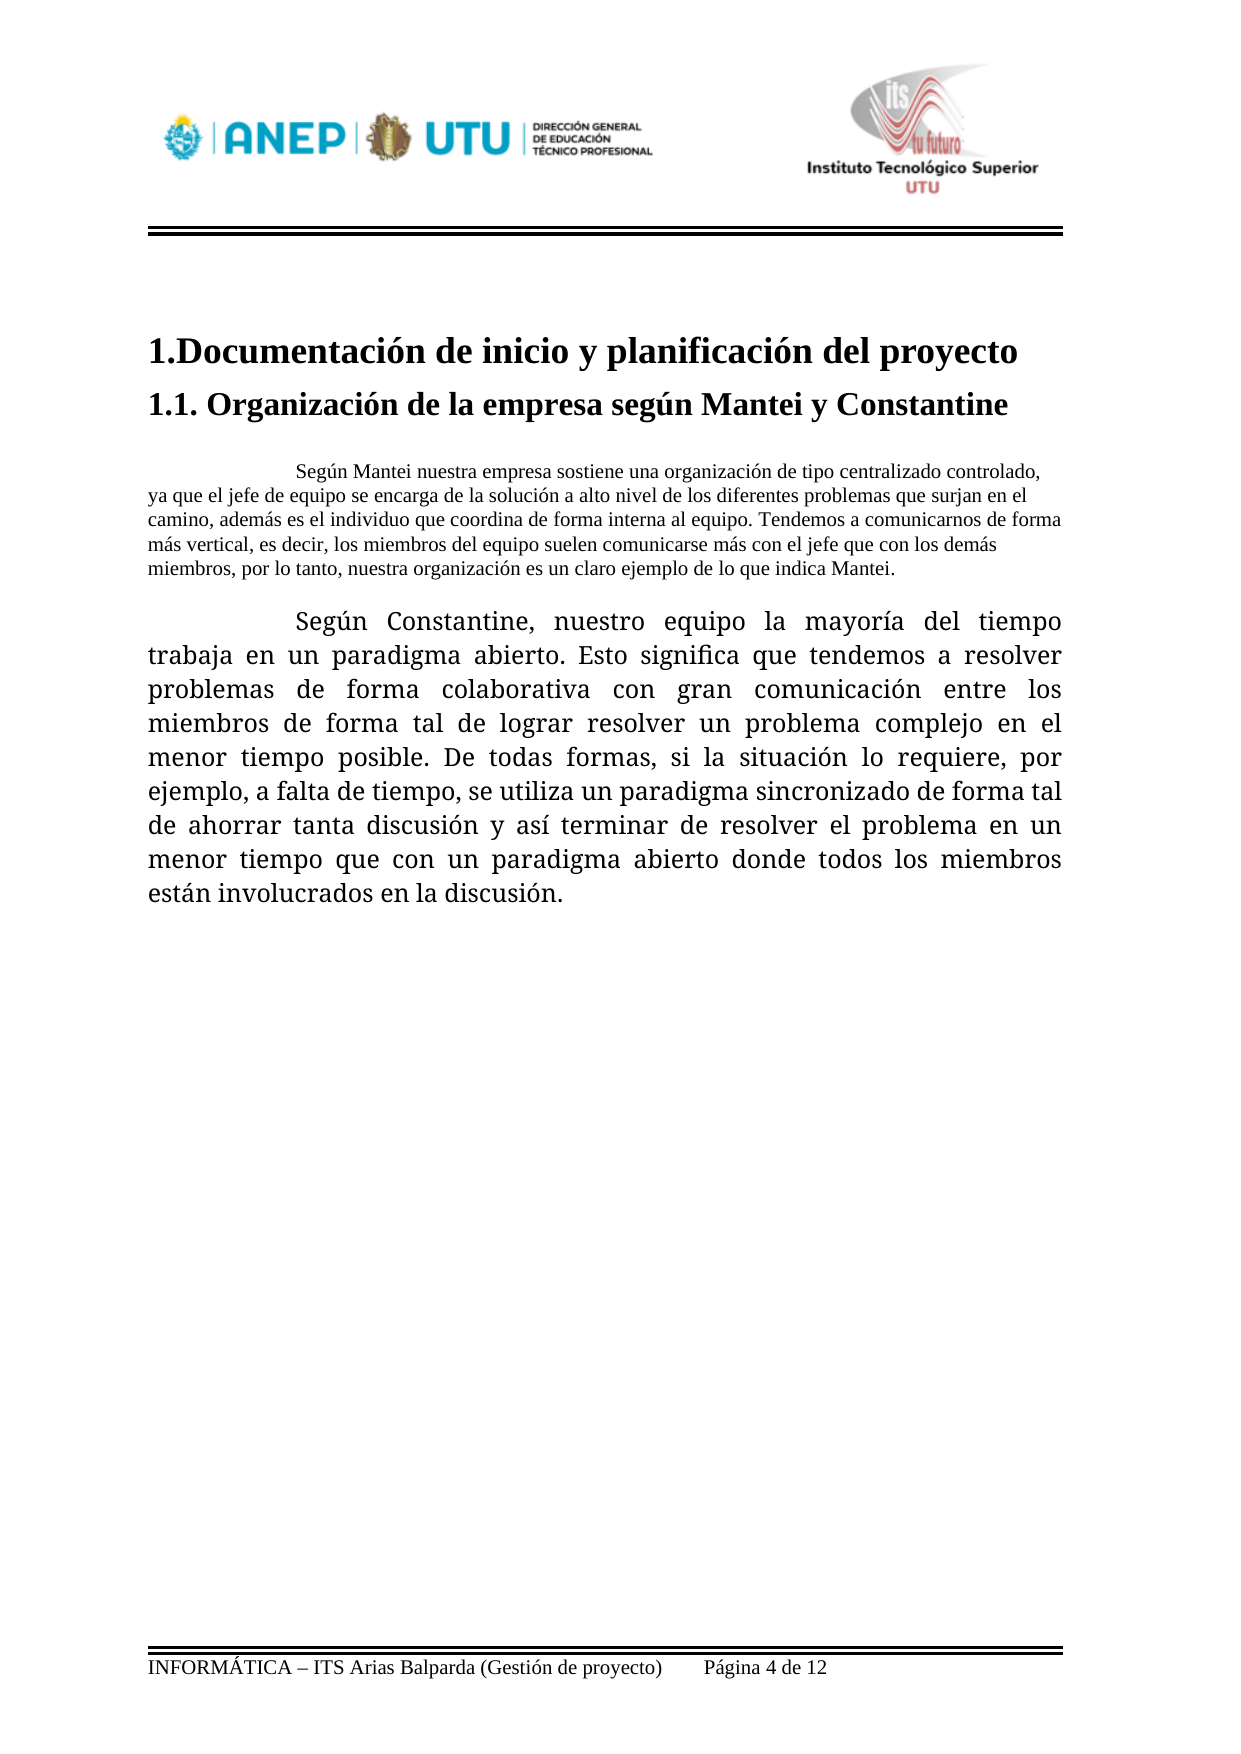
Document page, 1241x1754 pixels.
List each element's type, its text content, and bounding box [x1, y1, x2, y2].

text Según Mantei nuestra empresa sostiene una organización de tipo centralizado controlado, ya que el jefe de equipo se encarga de la solución a alto nivel de los diferentes problemas que surjan en el camino, además es el individuo que coordina de forma interna al equipo. Tendemos a comunicarnos de forma más vertical, es decir, los miembros del equipo suelen comunicarse más con el jefe que con los demás miembros, por lo tanto, nuestra organización es un claro ejemplo de lo que indica Mantei. [148, 459, 1063, 579]
text Según Constantine, nuestro equipo la mayoría del tiempo trabaja en un paradigma abierto. Esto significa que tendemos a resolver problemas de forma colaborativa con gran comunicación entre los miembros de forma tal de lograr resolver un problema complejo en el menor tiempo posible. De todas formas, si la situación lo requiere, por ejemplo, a falta de tiempo, se utiliza un paradigma sincronizado de forma tal de ahorrar tanta discusión y así terminar de resolver el problema en un menor tiempo que con un paradigma abierto donde todos los miembros están involucrados en la discusión. [148, 604, 1063, 910]
subtitle 1.1. Organización de la empresa según Mantei y Constantine [148, 384, 1063, 423]
picture [147, 46, 1063, 219]
subtitle 1.Documentación de inicio y planificación del proyecto [148, 329, 1063, 372]
